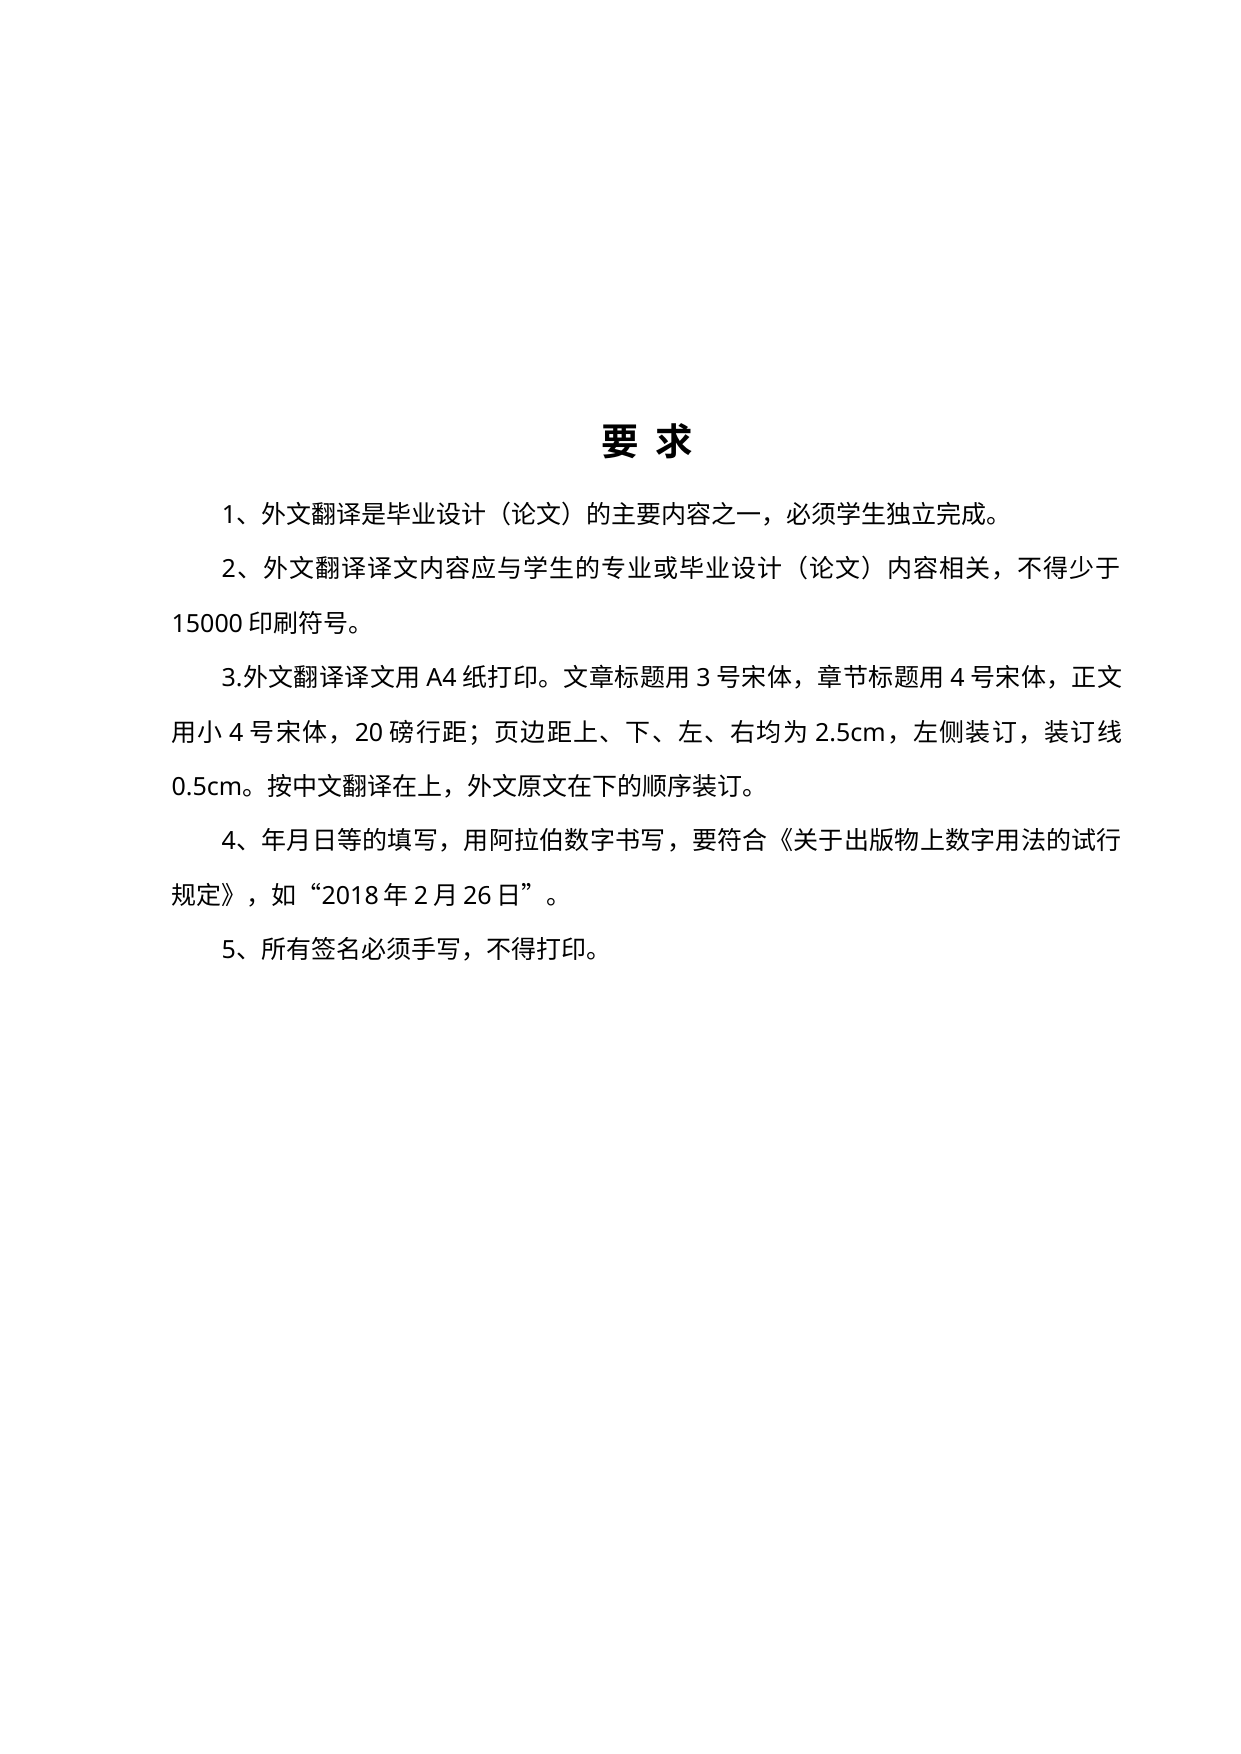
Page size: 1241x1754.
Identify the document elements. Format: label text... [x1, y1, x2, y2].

text 3.外文翻译译文用A4纸打印。文章标题用3号宋体，章节标题用4号宋体，正文用小4号宋体，20磅行距；页边距上、下、左、右均为2.5cm，左侧装订，装订线0.5cm。按中文翻译在上，外文原文在下的顺序装订。 [171, 658, 1122, 803]
text 4、年月日等的填写，用阿拉伯数字书写，要符合《关于出版物上数字用法的试行规定》，如“2018年2月26日”。 [171, 821, 1122, 911]
text 1、外文翻译是毕业设计（论文）的主要内容之一，必须学生独立完成。 [172, 494, 1122, 531]
text 要 求 [171, 412, 1122, 466]
text 5、所有签名必须手写，不得打印。 [171, 929, 1122, 966]
text 2、外文翻译译文内容应与学生的专业或毕业设计（论文）内容相关，不得少于15000印刷符号。 [171, 549, 1122, 639]
